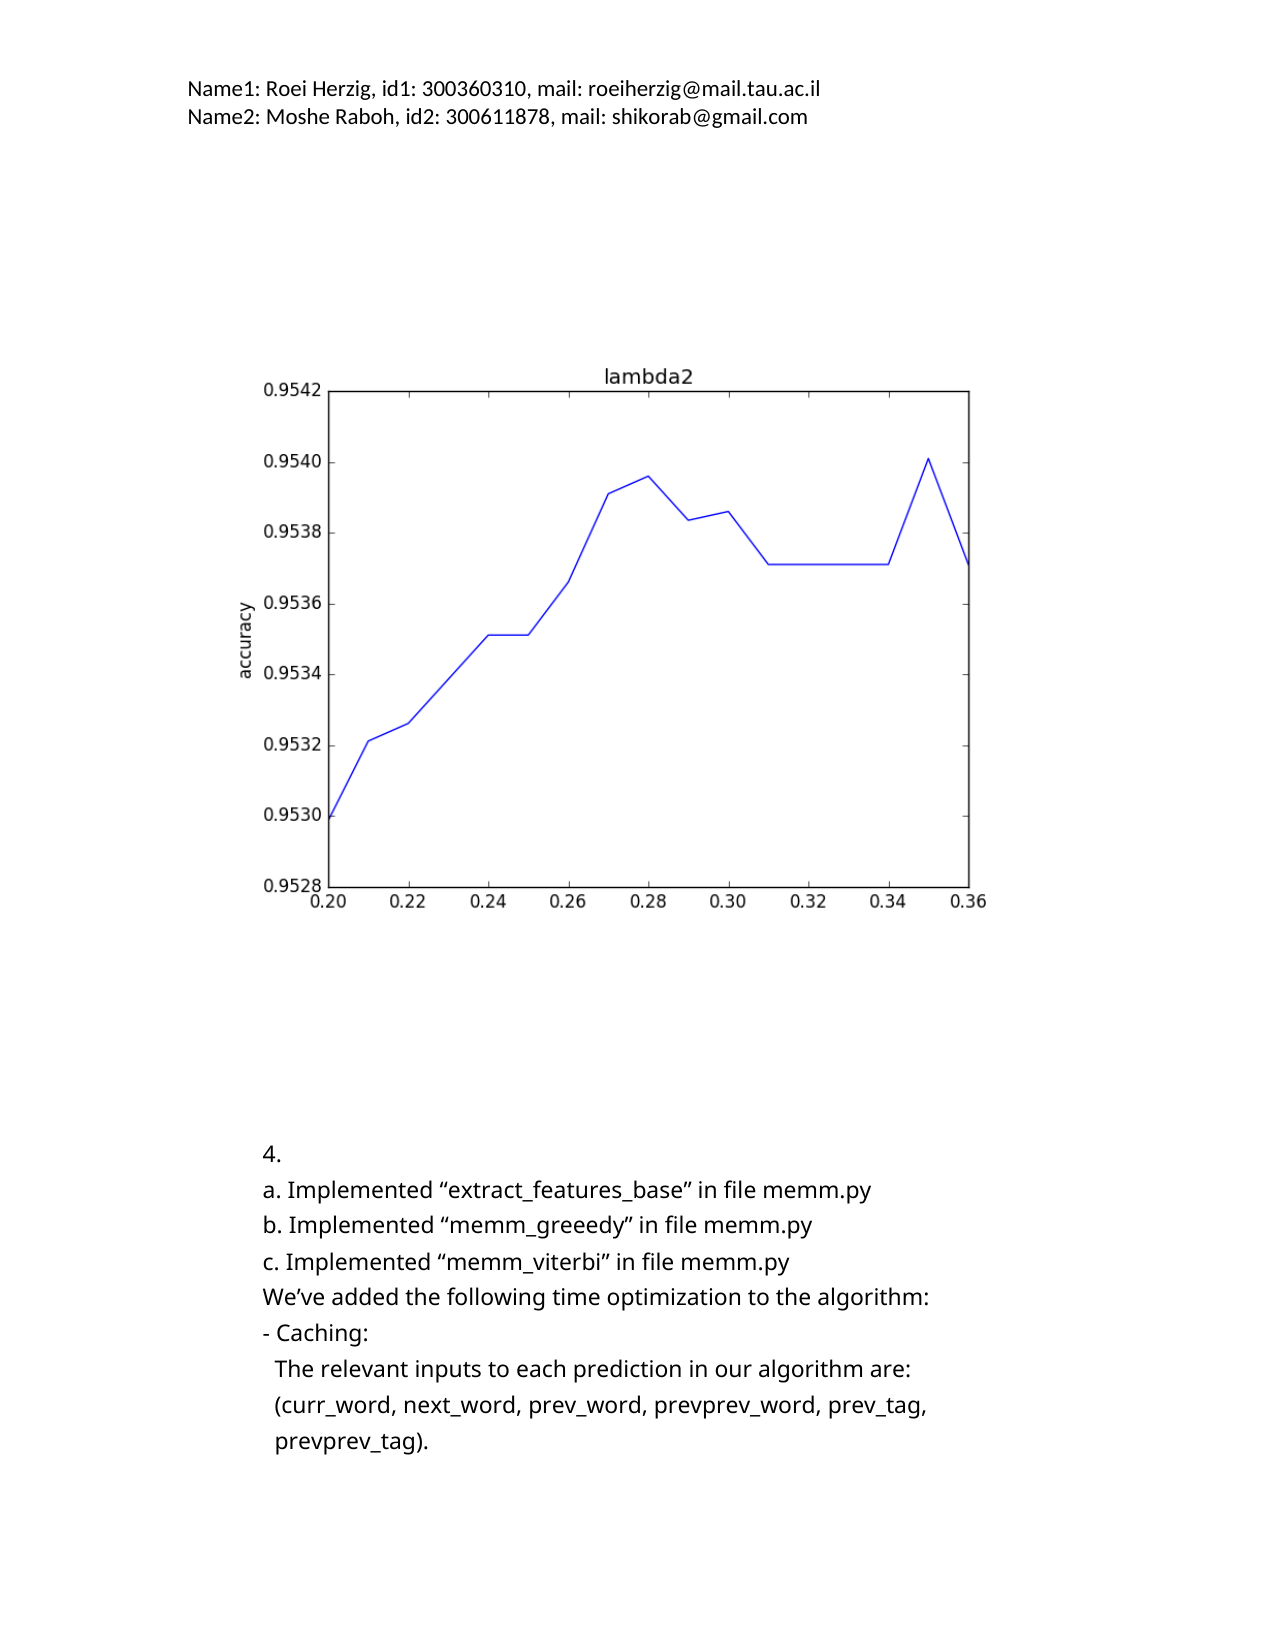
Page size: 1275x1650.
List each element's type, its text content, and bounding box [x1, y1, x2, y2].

list 4. [262, 1138, 1087, 1169]
list c. Implemented “memm_viterbi” in file memm.py [262, 1245, 1087, 1277]
picture [225, 329, 1050, 949]
list a. Implemented “extract_features_base” in file memm.py [262, 1173, 1087, 1205]
list We’ve added the following time optimization to the algorithm: [262, 1281, 1087, 1313]
list b. Implemented “memm_greeedy” in file memm.py [262, 1209, 1087, 1241]
